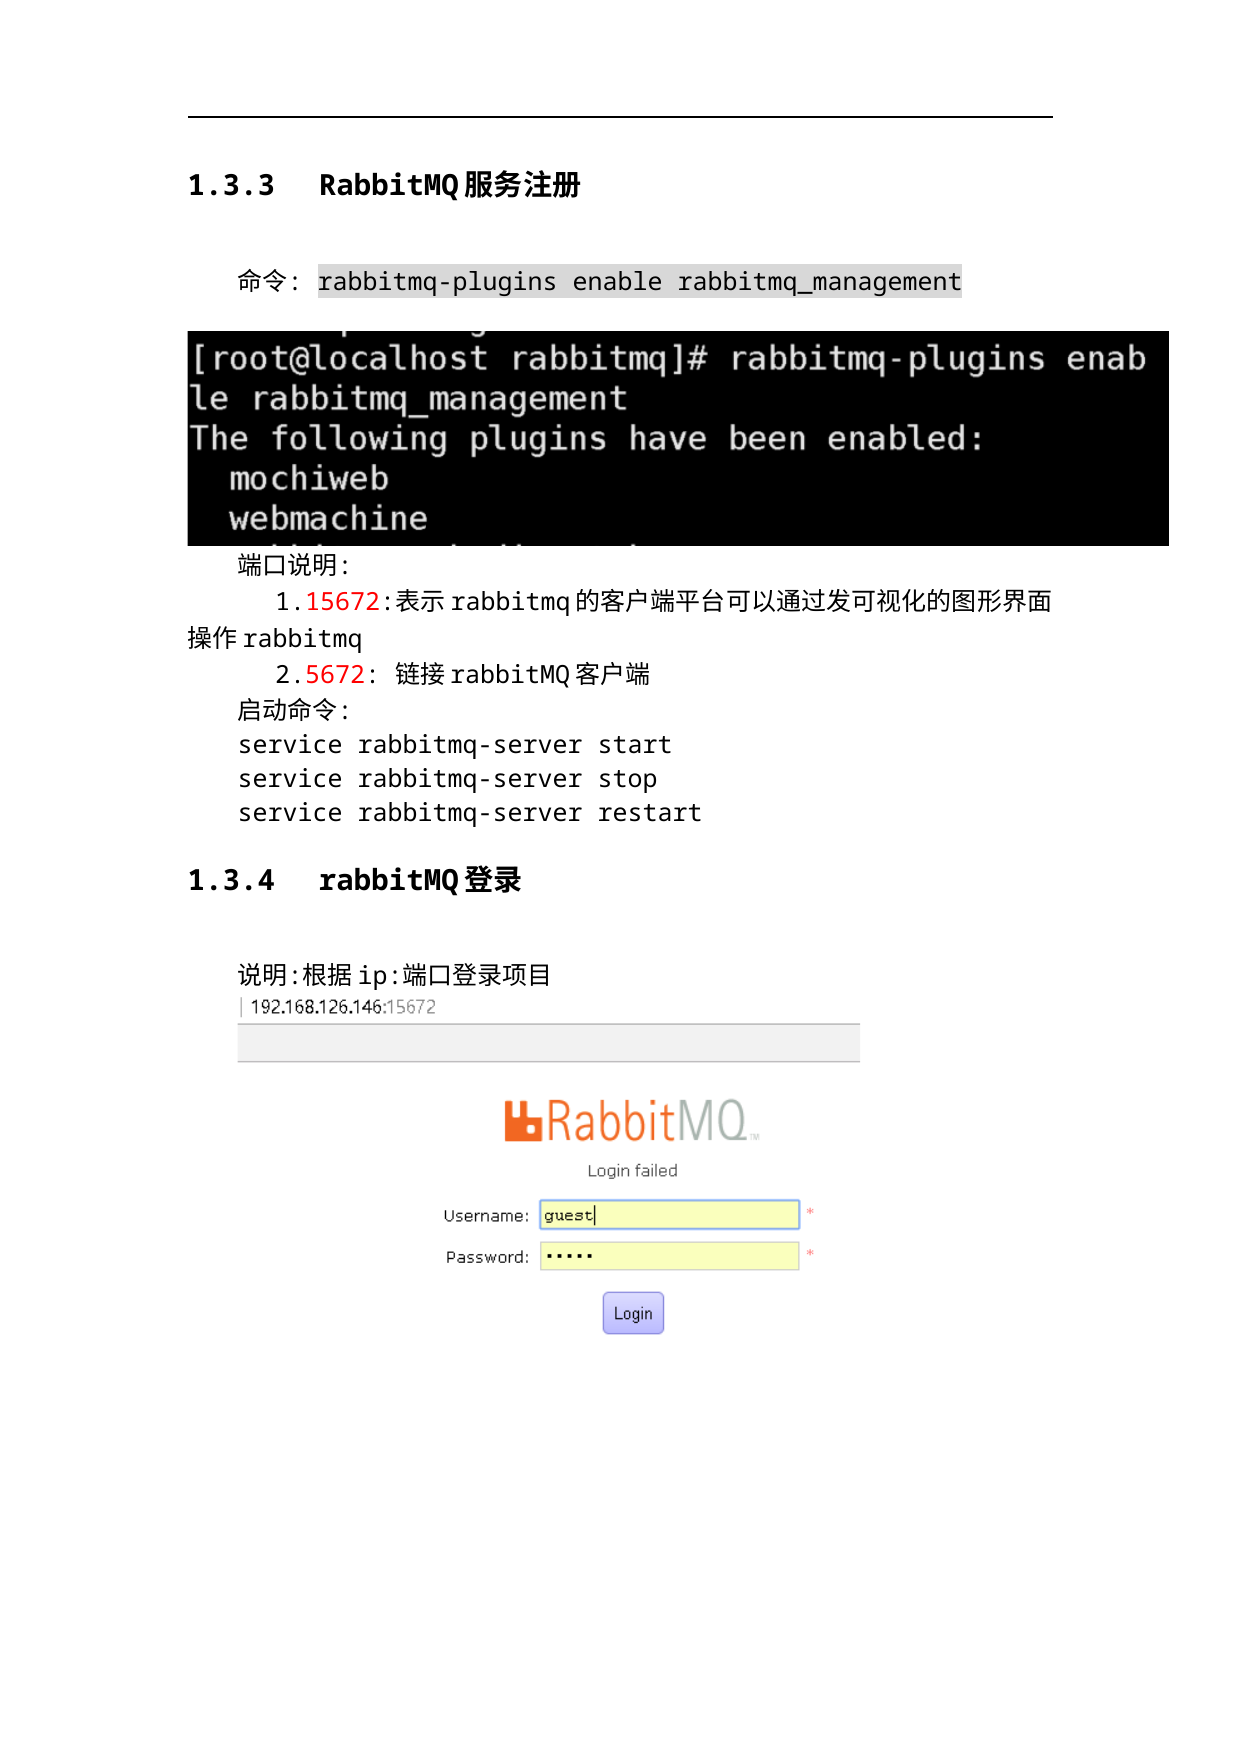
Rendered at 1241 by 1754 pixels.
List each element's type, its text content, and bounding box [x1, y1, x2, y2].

text service rabbitmq-server restart [187, 795, 1053, 829]
text 说明:根据ip:端口登录项目 [187, 956, 1053, 992]
picture [237, 991, 861, 1357]
text 启动命令: [187, 691, 1053, 727]
subtitle RabbitMQ服务注册 [187, 162, 1053, 204]
text 2.5672: 链接rabbitMQ客户端 [187, 654, 1053, 691]
picture [187, 331, 1169, 546]
text service rabbitmq-server stop [187, 761, 1053, 795]
text service rabbitmq-server start [187, 727, 1053, 761]
subtitle rabbitMQ登录 [187, 856, 1053, 898]
text 1.15672:表示rabbitmq的客户端平台可以通过发可视化的图形界面操作rabbitmq [187, 582, 1053, 654]
text 命令: rabbitmq-plugins enable rabbitmq_management [187, 261, 1053, 298]
text 端口说明: [187, 546, 1053, 582]
